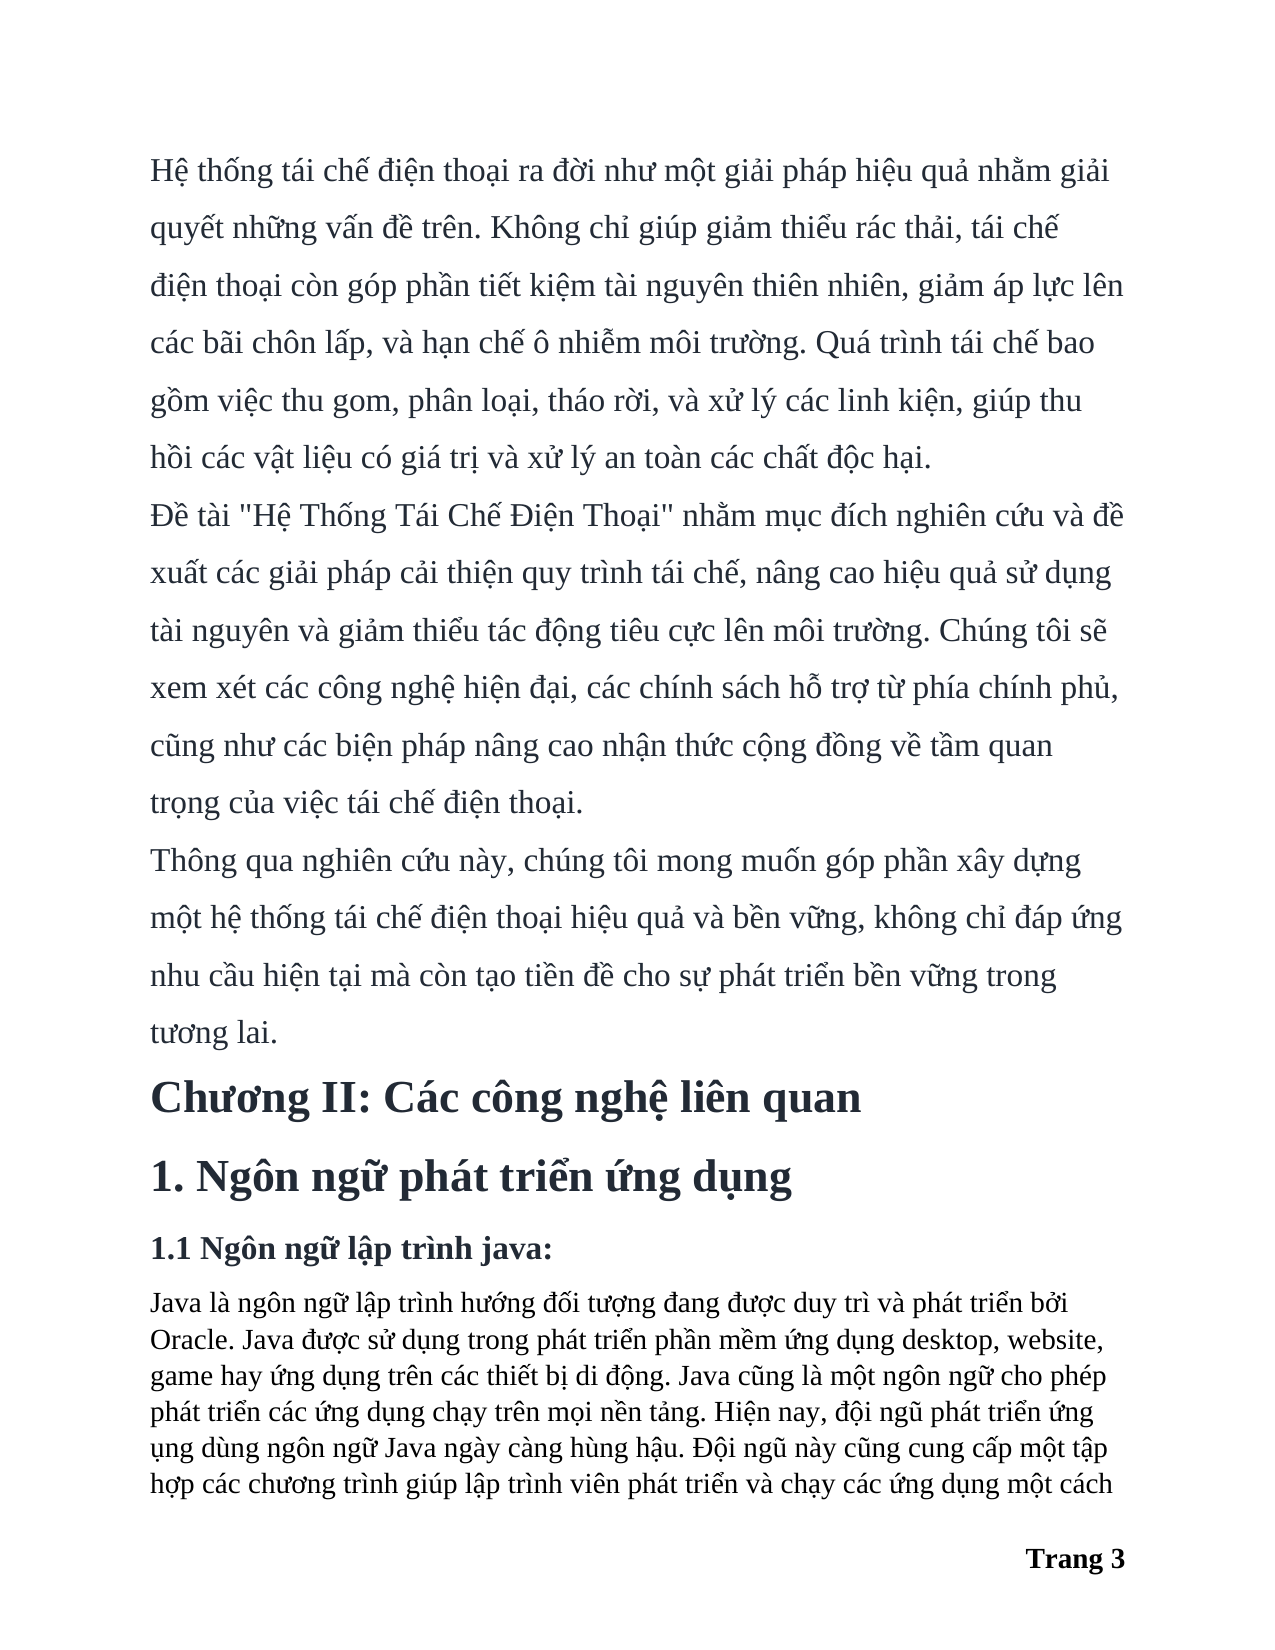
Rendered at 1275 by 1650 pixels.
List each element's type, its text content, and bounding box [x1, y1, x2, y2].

text Hệ thống tái chế điện thoại ra đời như một giải pháp hiệu quả nhằm giải quyết những vấn đề trên. Không chỉ giúp giảm thiểu rác thải, tái chế điện thoại còn góp phần tiết kiệm tài nguyên thiên nhiên, giảm áp lực lên các bãi chôn lấp, và hạn chế ô nhiễm môi trường. Quá trình tái chế bao gồm việc thu gom, phân loại, tháo rời, và xử lý các linh kiện, giúp thu hồi các vật liệu có giá trị và xử lý an toàn các chất độc hại. [150, 150, 1125, 476]
text Đề tài "Hệ Thống Tái Chế Điện Thoại" nhằm mục đích nghiên cứu và đề xuất các giải pháp cải thiện quy trình tái chế, nâng cao hiệu quả sử dụng tài nguyên và giảm thiểu tác động tiêu cực lên môi trường. Chúng tôi sẽ xem xét các công nghệ hiện đại, các chính sách hỗ trợ từ phía chính phủ, cũng như các biện pháp nâng cao nhận thức cộng đồng về tầm quan trọng của việc tái chế điện thoại. [150, 495, 1125, 821]
text 1.1 Ngôn ngữ lập trình java: [150, 1228, 1125, 1266]
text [150, 1286, 1125, 1500]
text Chương II: Các công nghệ liên quan [150, 1070, 1125, 1123]
text 1. Ngôn ngữ phát triển ứng dụng [150, 1149, 1125, 1202]
text Thông qua nghiên cứu này, chúng tôi mong muốn góp phần xây dựng một hệ thống tái chế điện thoại hiệu quả và bền vững, không chỉ đáp ứng nhu cầu hiện tại mà còn tạo tiền đề cho sự phát triển bền vững trong tương lai. [150, 840, 1125, 1051]
